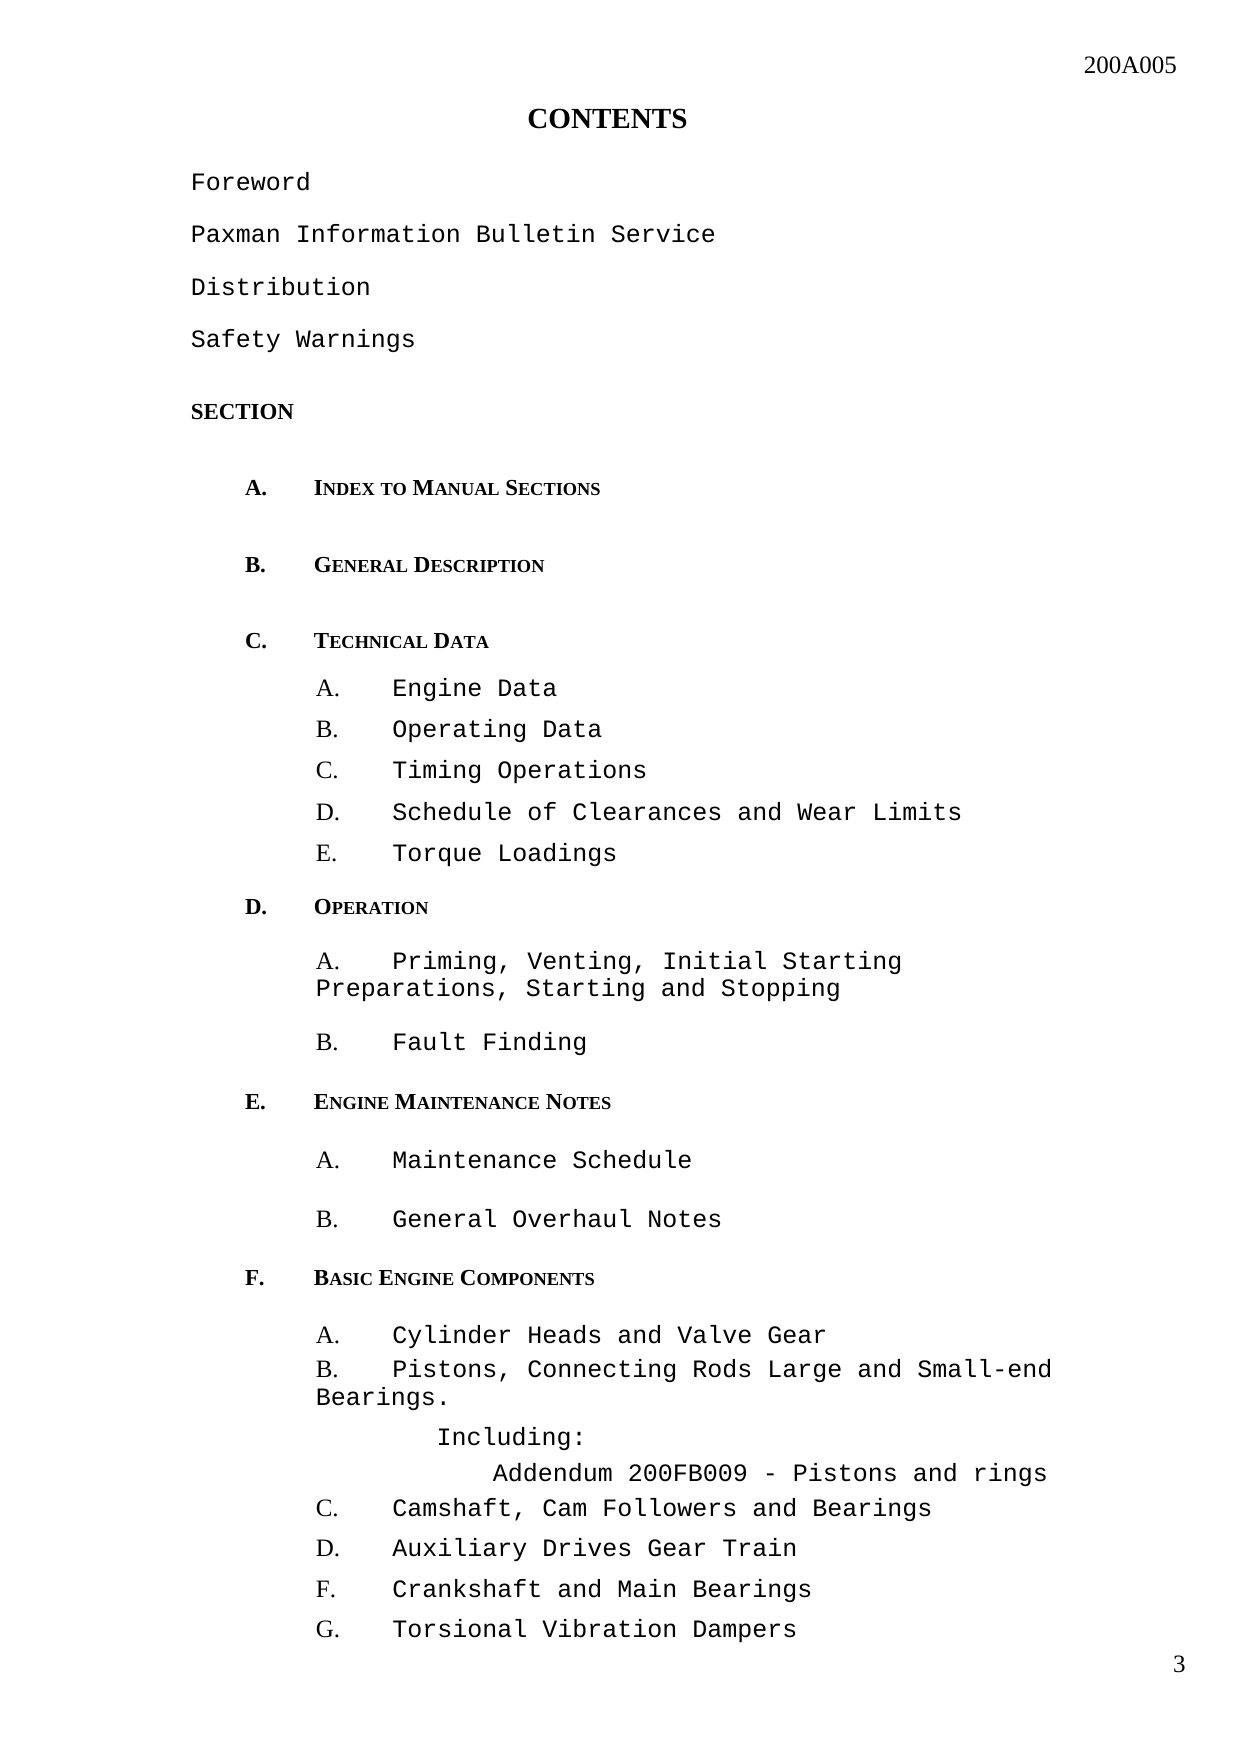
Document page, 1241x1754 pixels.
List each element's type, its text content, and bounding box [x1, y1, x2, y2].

list Engine Data [316, 664, 1105, 705]
list Pistons, Connecting Rods Large and Small-end Bearings. [316, 1356, 1105, 1411]
list Camshaft, Cam Followers and Bearings [316, 1488, 1105, 1524]
text Foreword [191, 148, 1024, 201]
text CONTENTS [191, 103, 1024, 135]
list Cylinder Heads and Valve Gear [316, 1297, 1105, 1356]
text Including: [436, 1417, 1105, 1453]
list Maintenance Schedule [316, 1121, 1105, 1181]
list Crankshaft and Main Bearings [316, 1564, 1105, 1605]
list Technical Data [245, 588, 1105, 664]
list Priming, Venting, Initial Starting Preparations, Starting and Stopping [316, 947, 1105, 1002]
list Index to Manual Sections [245, 435, 1105, 511]
list Engine Maintenance Notes [245, 1062, 1105, 1121]
list Operating Data [316, 705, 1105, 746]
list Operation [245, 894, 1105, 920]
list Basic Engine Components [245, 1239, 1105, 1297]
list Auxiliary Drives Gear Train [316, 1524, 1105, 1564]
list Torsional Vibration Dampers [316, 1605, 1105, 1646]
list General Description [245, 511, 1105, 588]
list General Overhaul Notes [316, 1181, 1105, 1239]
list Schedule of Clearances and Wear Limits [316, 787, 1105, 828]
text Addendum 200FB009 - Pistons and rings [493, 1453, 1105, 1488]
list Torque Loadings [316, 828, 1105, 869]
list Timing Operations [316, 746, 1105, 787]
text SECTION [191, 358, 1105, 435]
list Fault Finding [316, 1002, 1105, 1062]
text Paxman Information Bulletin Service Distribution Safety Warnings [191, 201, 1024, 358]
